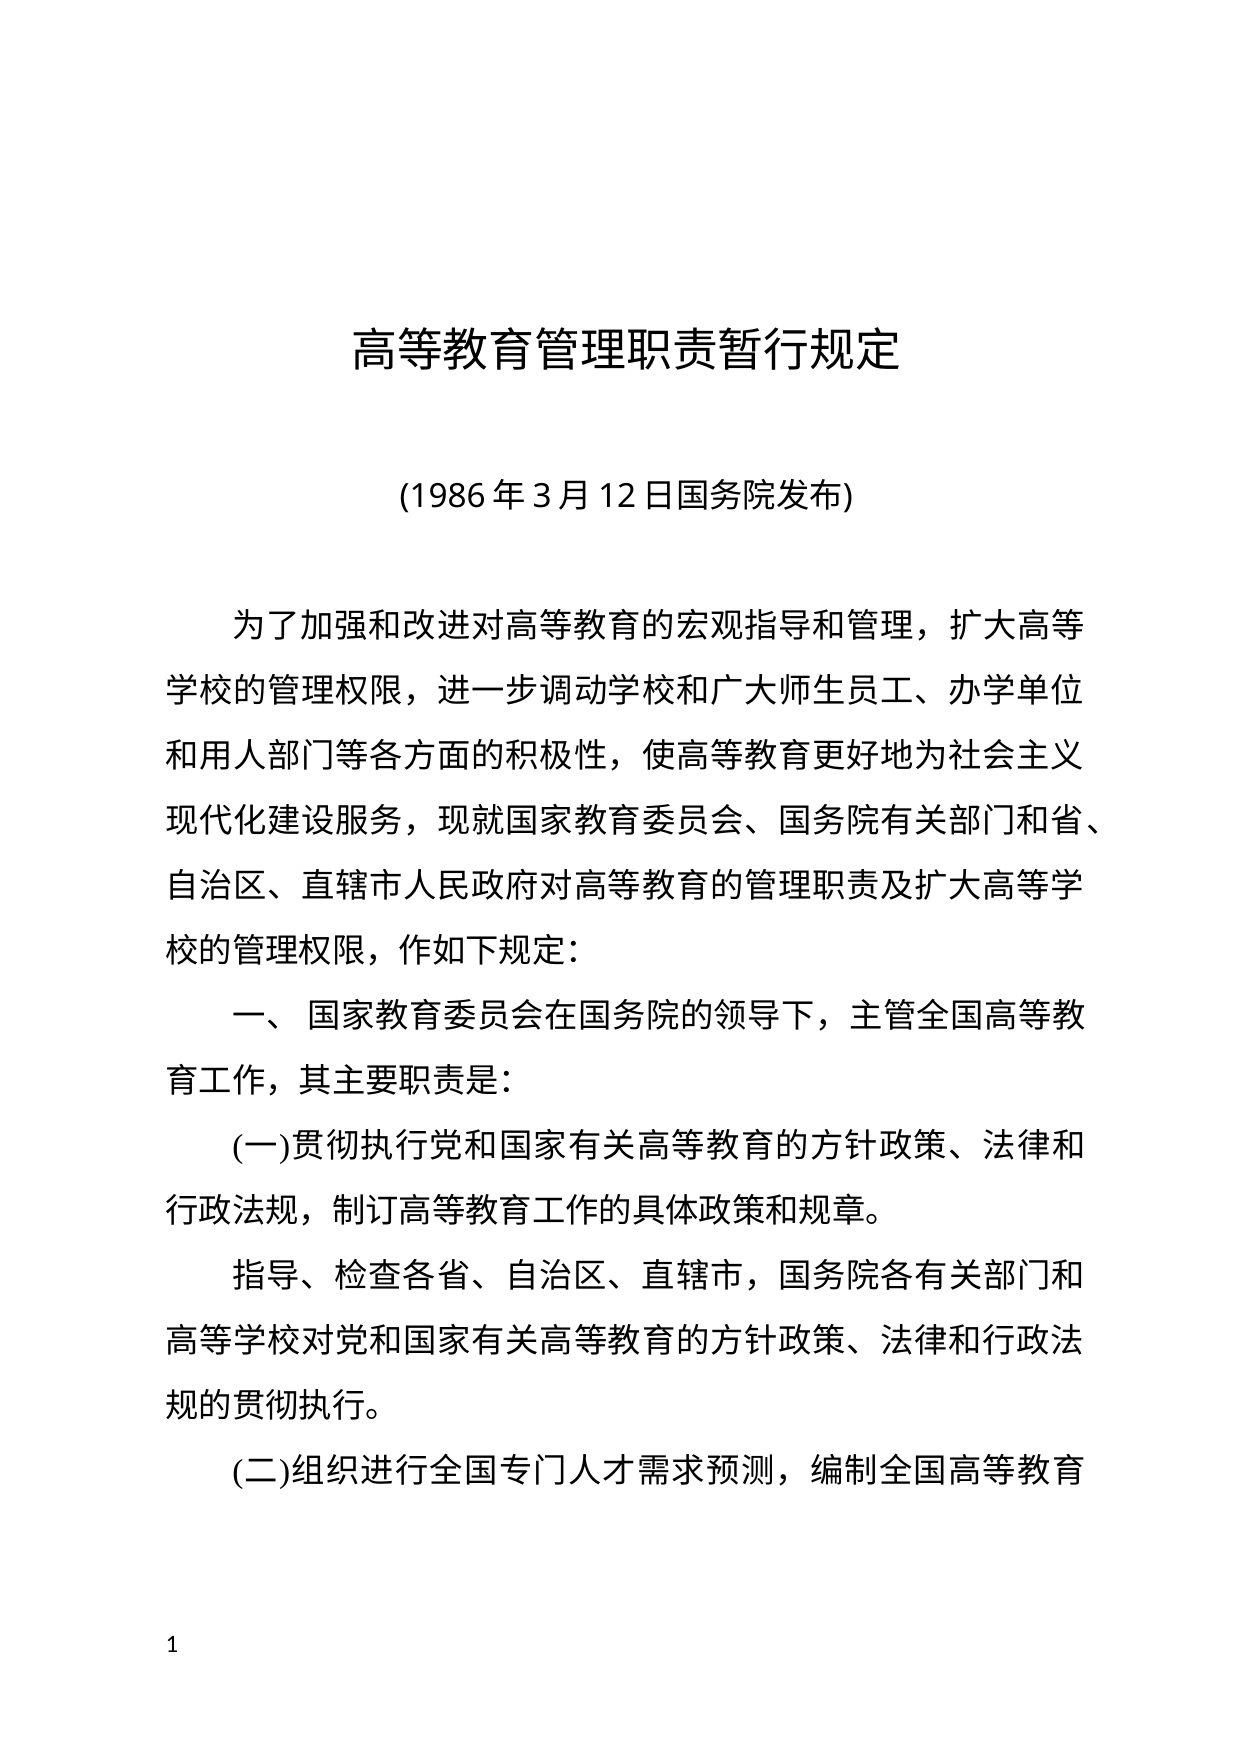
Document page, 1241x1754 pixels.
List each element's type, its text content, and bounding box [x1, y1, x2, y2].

text 高等教育管理职责暂行规定 [165, 298, 1087, 395]
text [165, 1435, 1087, 1500]
text (1986年3月12日国务院发布) [165, 460, 1087, 525]
text 一、 国家教育委员会在国务院的领导下，主管全国高等教育工作，其主要职责是： [165, 980, 1087, 1110]
text 指导、检查各省、自治区、直辖市，国务院各有关部门和高等学校对党和国家有关高等教育的方针政策、法律和行政法规的贯彻执行。 [165, 1240, 1087, 1435]
text 为了加强和改进对高等教育的宏观指导和管理，扩大高等学校的管理权限，进一步调动学校和广大师生员工、办学单位和用人部门等各方面的积极性，使高等教育更好地为社会主义现代化建设服务，现就国家教育委员会、国务院有关部门和省、自治区、直辖市人民政府对高等教育的管理职责及扩大高等学校的管理权限，作如下规定： [165, 590, 1087, 980]
text (一)贯彻执行党和国家有关高等教育的方针政策、法律和行政法规，制订高等教育工作的具体政策和规章。 [165, 1110, 1087, 1240]
